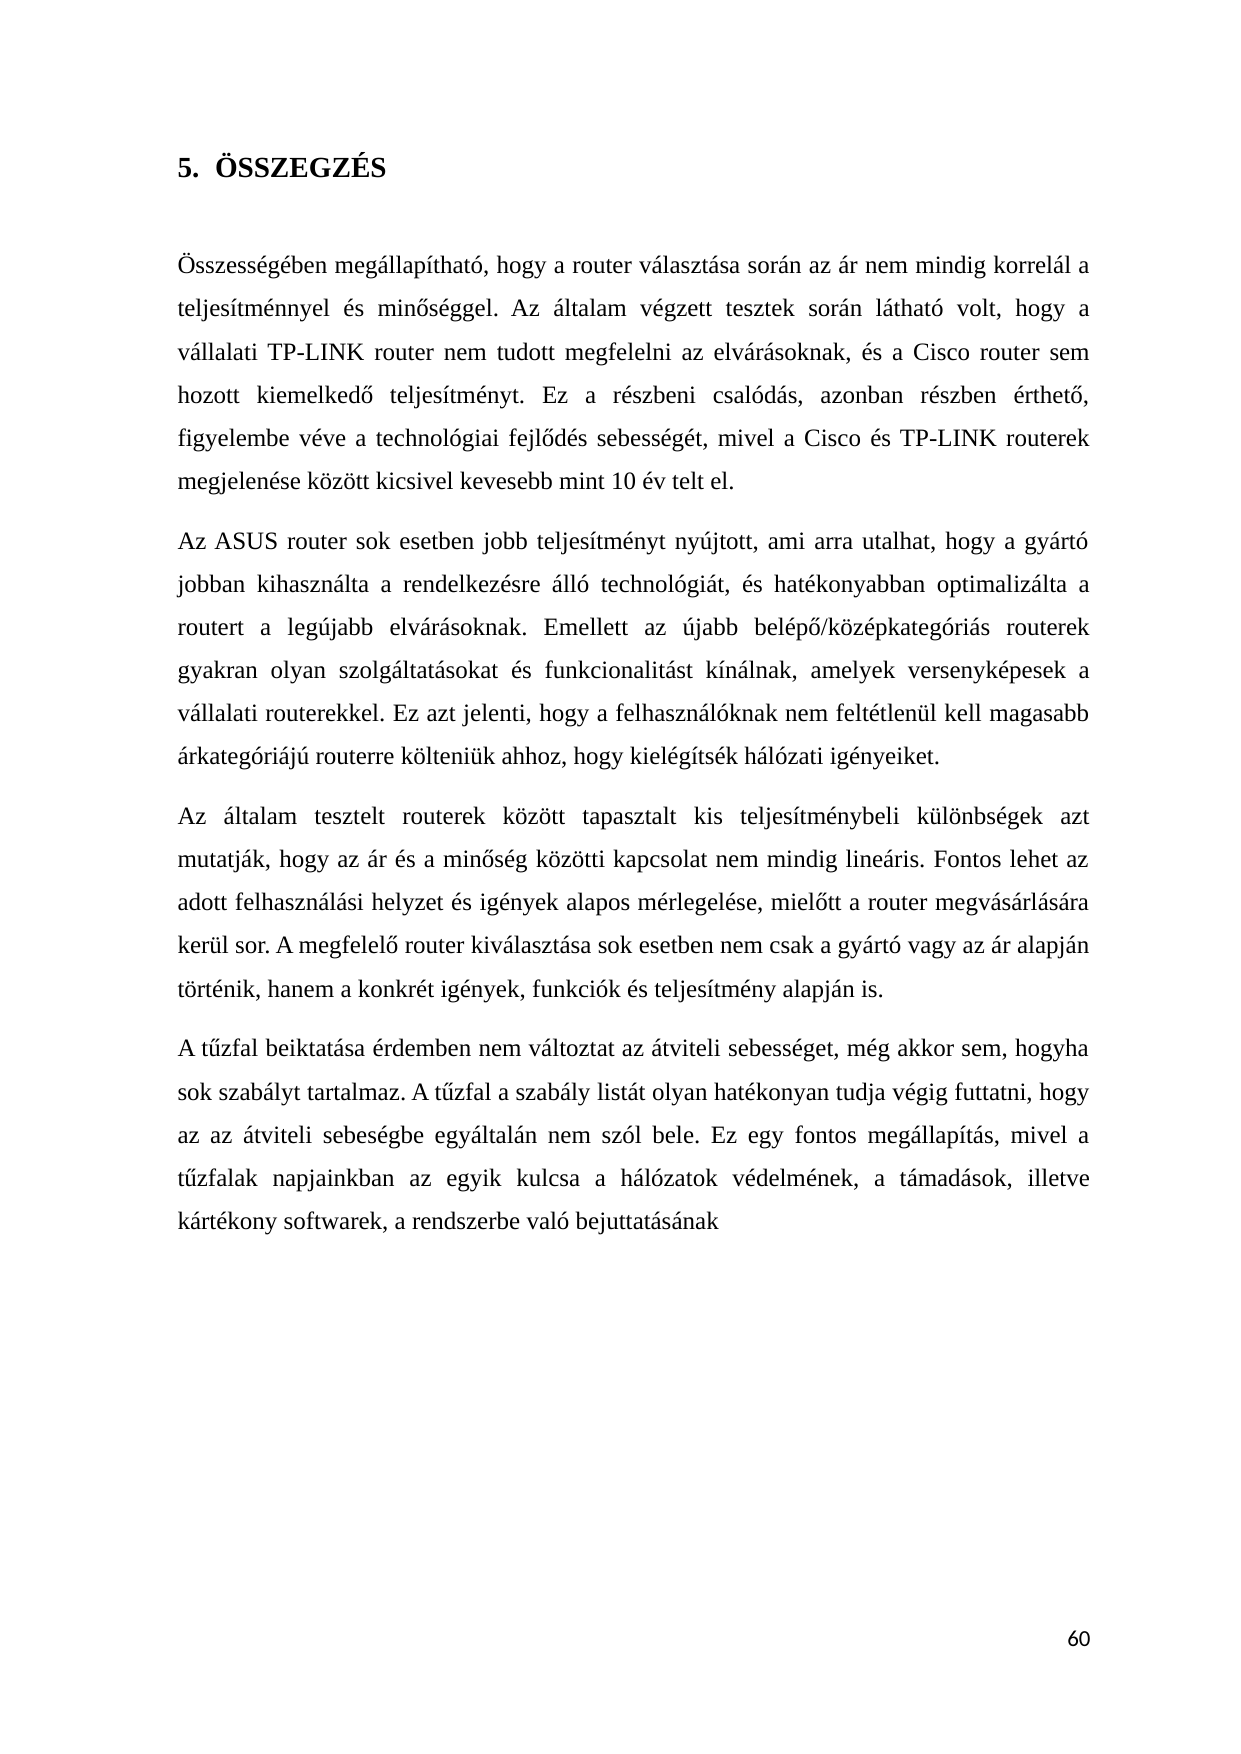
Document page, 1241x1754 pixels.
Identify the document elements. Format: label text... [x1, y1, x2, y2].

text A tűzfal beiktatása érdemben nem változtat az átviteli sebességet, még akkor sem, hogyha sok szabályt tartalmaz. A tűzfal a szabály listát olyan hatékonyan tudja végig futtatni, hogy az az átviteli sebeségbe egyáltalán nem szól bele. Ez egy fontos megállapítás, mivel a tűzfalak napjainkban az egyik kulcsa a hálózatok védelmének, a támadások, illetve kártékony softwarek, a rendszerbe való bejuttatásának [177, 1033, 1090, 1235]
text Az általam tesztelt routerek között tapasztalt kis teljesítménybeli különbségek azt mutatják, hogy az ár és a minőség közötti kapcsolat nem mindig lineáris. Fontos lehet az adott felhasználási helyzet és igények alapos mérlegelése, mielőtt a router megvásárlására kerül sor. A megfelelő router kiválasztása sok esetben nem csak a gyártó vagy az ár alapján történik, hanem a konkrét igények, funkciók és teljesítmény alapján is. [177, 801, 1090, 1002]
subtitle Összegzés [177, 150, 1090, 183]
text Összességében megállapítható, hogy a router választása során az ár nem mindig korrelál a teljesítménnyel és minőséggel. Az általam végzett tesztek során látható volt, hogy a vállalati TP-LINK router nem tudott megfelelni az elvárásoknak, és a Cisco router sem hozott kiemelkedő teljesítményt. Ez a részbeni csalódás, azonban részben érthető, figyelembe véve a technológiai fejlődés sebességét, mivel a Cisco és TP-LINK routerek megjelenése között kicsivel kevesebb mint 10 év telt el. [177, 250, 1090, 495]
text Az ASUS router sok esetben jobb teljesítményt nyújtott, ami arra utalhat, hogy a gyártó jobban kihasználta a rendelkezésre álló technológiát, és hatékonyabban optimalizálta a routert a legújabb elvárásoknak. Emellett az újabb belépő/középkategóriás routerek gyakran olyan szolgáltatásokat és funkcionalitást kínálnak, amelyek versenyképesek a vállalati routerekkel. Ez azt jelenti, hogy a felhasználóknak nem feltétlenül kell magasabb árkategóriájú routerre költeniük ahhoz, hogy kielégítsék hálózati igényeiket. [177, 526, 1090, 770]
